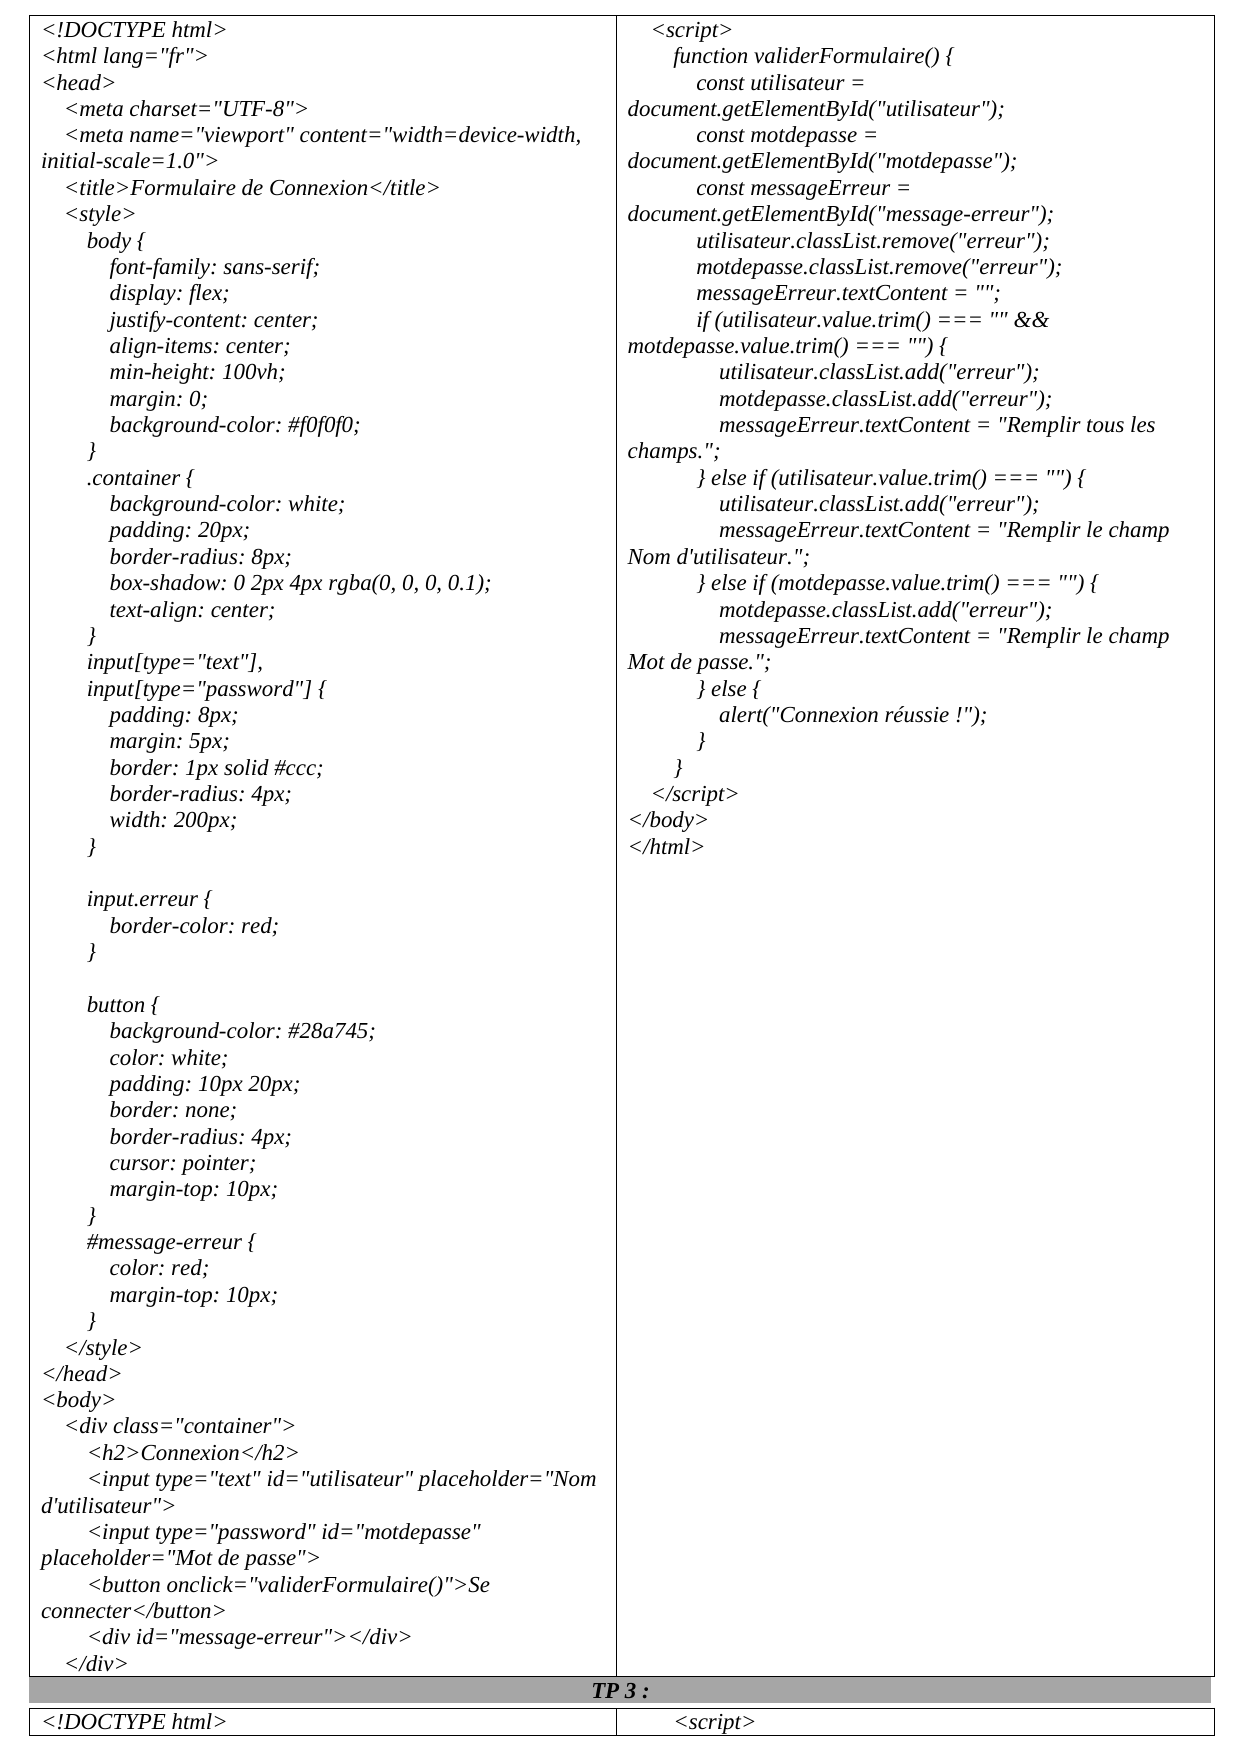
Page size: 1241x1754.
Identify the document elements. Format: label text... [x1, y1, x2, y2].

table_header <script> function validerFormulaire() { const utilisateur = document.getElementById("utilisateur"); const motdepasse = document.getElementById("motdepasse"); const messageErreur = document.getElementById("message-erreur"); utilisateur.classList.remove("erreur"); motdepasse.classList.remove("erreur"); messageErreur.textContent = ""; if (utilisateur.value.trim() === "" && motdepasse.value.trim() === "") { utilisateur.classList.add("erreur"); motdepasse.classList.add("erreur"); messageErreur.textContent = "Remplir tous les champs."; } else if (utilisateur.value.trim() === "") { utilisateur.classList.add("erreur"); messageErreur.textContent = "Remplir le champ Nom d'utilisateur."; } else if (motdepasse.value.trim() === "") { motdepasse.classList.add("erreur"); messageErreur.textContent = "Remplir le champ Mot de passe."; } else { alert("Connexion réussie !"); } } </script> </body> </html> [617, 16, 1214, 1676]
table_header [617, 1709, 1214, 1735]
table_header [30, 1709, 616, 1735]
text TP 3 : [29, 1677, 1211, 1703]
table_header <!DOCTYPE html> <html lang="fr"> <head> <meta charset="UTF-8"> <meta name="viewport" content="width=device-width, initial-scale=1.0"> <title>Formulaire de Connexion</title> <style> body { font-family: sans-serif; display: flex; justify-content: center; align-items: center; min-height: 100vh; margin: 0; background-color: #f0f0f0; } .container { background-color: white; padding: 20px; border-radius: 8px; box-shadow: 0 2px 4px rgba(0, 0, 0, 0.1); text-align: center; } input[type="text"], input[type="password"] { padding: 8px; margin: 5px; border: 1px solid #ccc; border-radius: 4px; width: 200px; } input.erreur { border-color: red; } button { background-color: #28a745; color: white; padding: 10px 20px; border: none; border-radius: 4px; cursor: pointer; margin-top: 10px; } #message-erreur { color: red; margin-top: 10px; } </style> </head> <body> <div class="container"> <h2>Connexion</h2> <input type="text" id="utilisateur" placeholder="Nom d'utilisateur"> <input type="password" id="motdepasse" placeholder="Mot de passe"> <button onclick="validerFormulaire()">Se connecter</button> <div id="message-erreur"></div> </div> [30, 16, 616, 1676]
